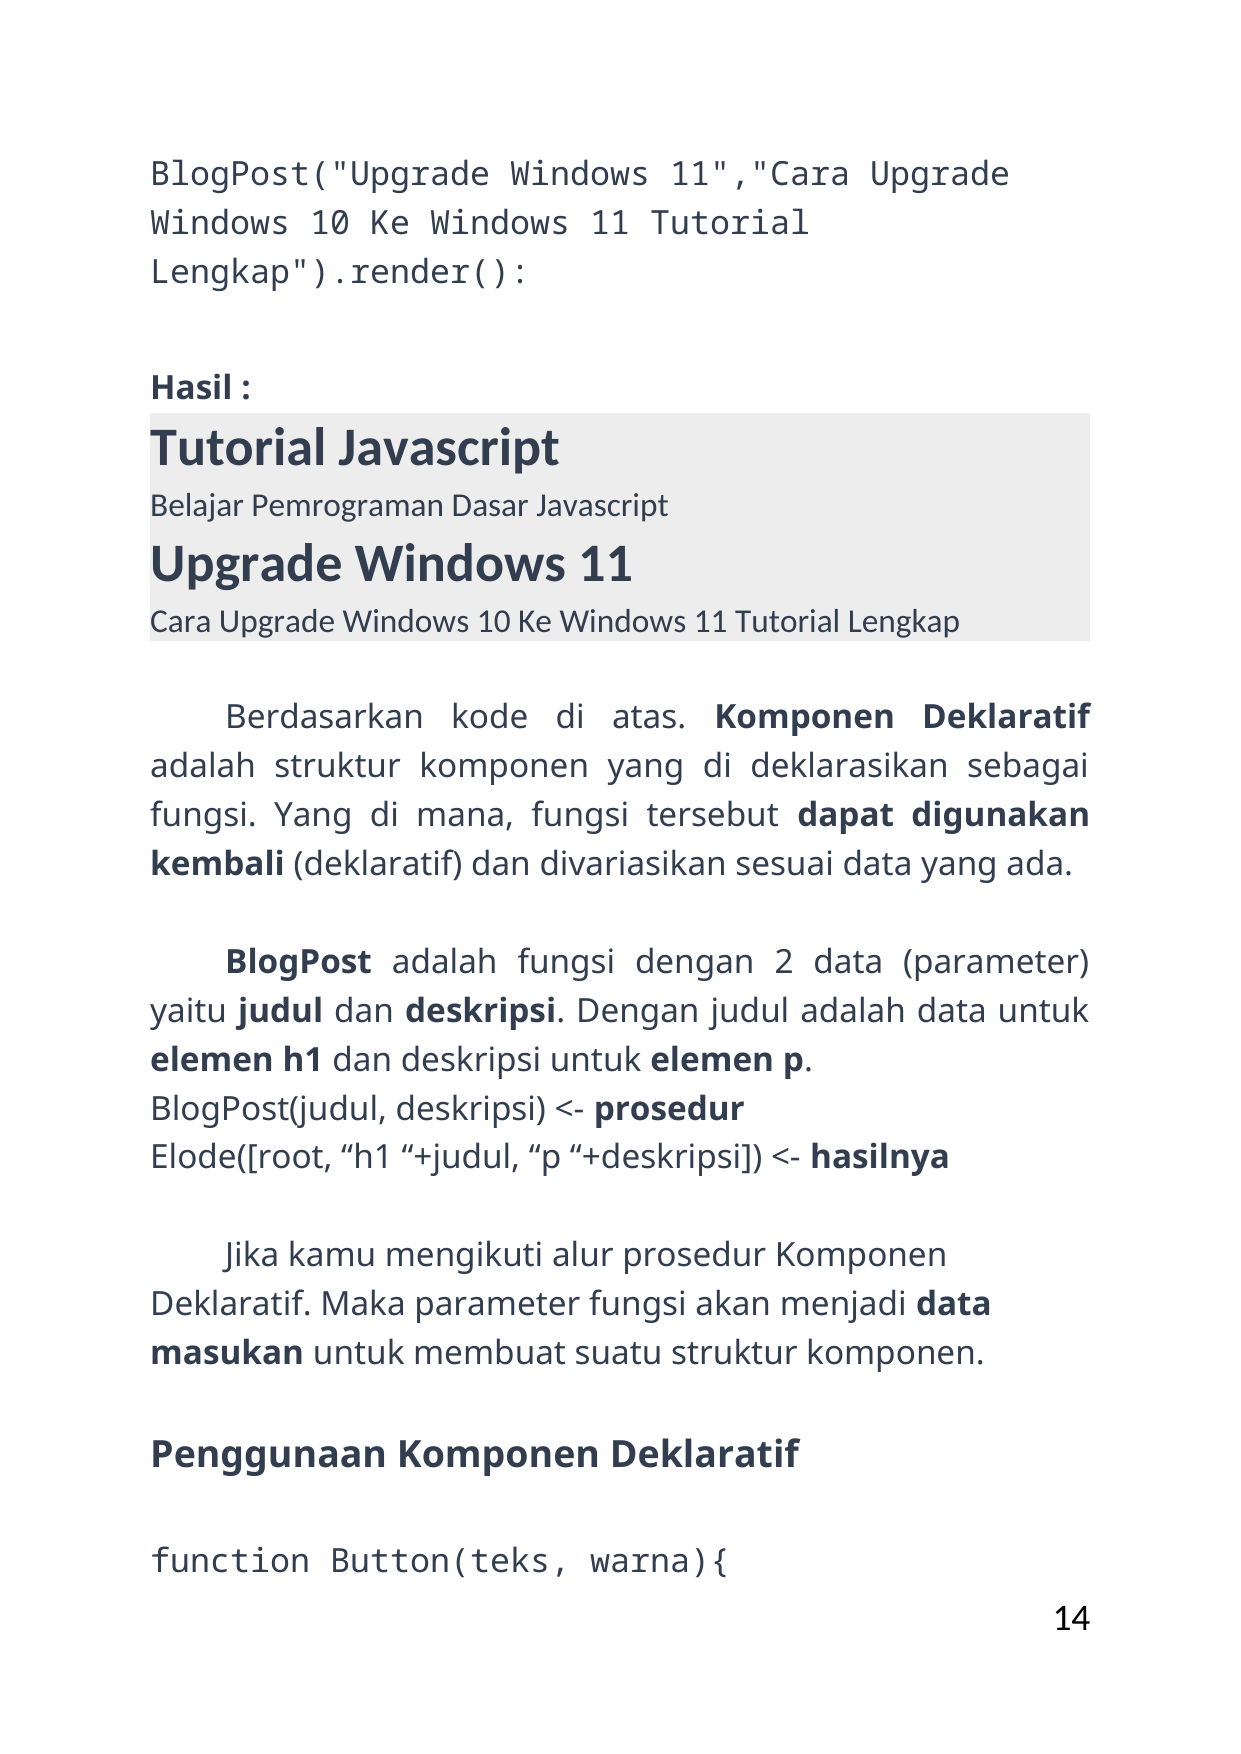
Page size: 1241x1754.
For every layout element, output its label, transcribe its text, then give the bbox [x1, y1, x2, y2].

text BlogPost adalah fungsi dengan 2 data (parameter) yaitu judul dan deskripsi. Dengan judul adalah data untuk elemen h1 dan deskripsi untuk elemen p. [150, 937, 1090, 1081]
text Upgrade Windows 11 [150, 528, 1090, 594]
text Penggunaan Komponen Deklaratif [150, 1427, 1090, 1478]
text Berdasarkan kode di atas. Komponen Deklaratif adalah struktur komponen yang di deklarasikan sebagai fungsi. Yang di mana, fungsi tersebut dapat digunakan kembali (deklaratif) dan divariasikan sesuai data yang ada. [150, 693, 1090, 885]
text Hasil : [150, 364, 1090, 409]
text Jika kamu mengikuti alur prosedur Komponen Deklaratif. Maka parameter fungsi akan menjadi data masukan untuk membuat suatu struktur komponen. [150, 1231, 1090, 1374]
text BlogPost(judul, deskripsi) <- prosedur [150, 1084, 1090, 1130]
text Belajar Pemrograman Dasar Javascript [150, 484, 1090, 525]
text Elode([root, “h1 “+judul, “p “+deskripsi]) <- hasilnya [150, 1133, 1090, 1179]
text BlogPost("Upgrade Windows 11","Cara Upgrade Windows 10 Ke Windows 11 Tutorial Lengkap").render(): [150, 150, 1090, 293]
text function Button(teks, warna){ [150, 1537, 1090, 1583]
text Tutorial Javascript [150, 413, 1090, 479]
text Cara Upgrade Windows 10 Ke Windows 11 Tutorial Lengkap [150, 600, 1090, 641]
